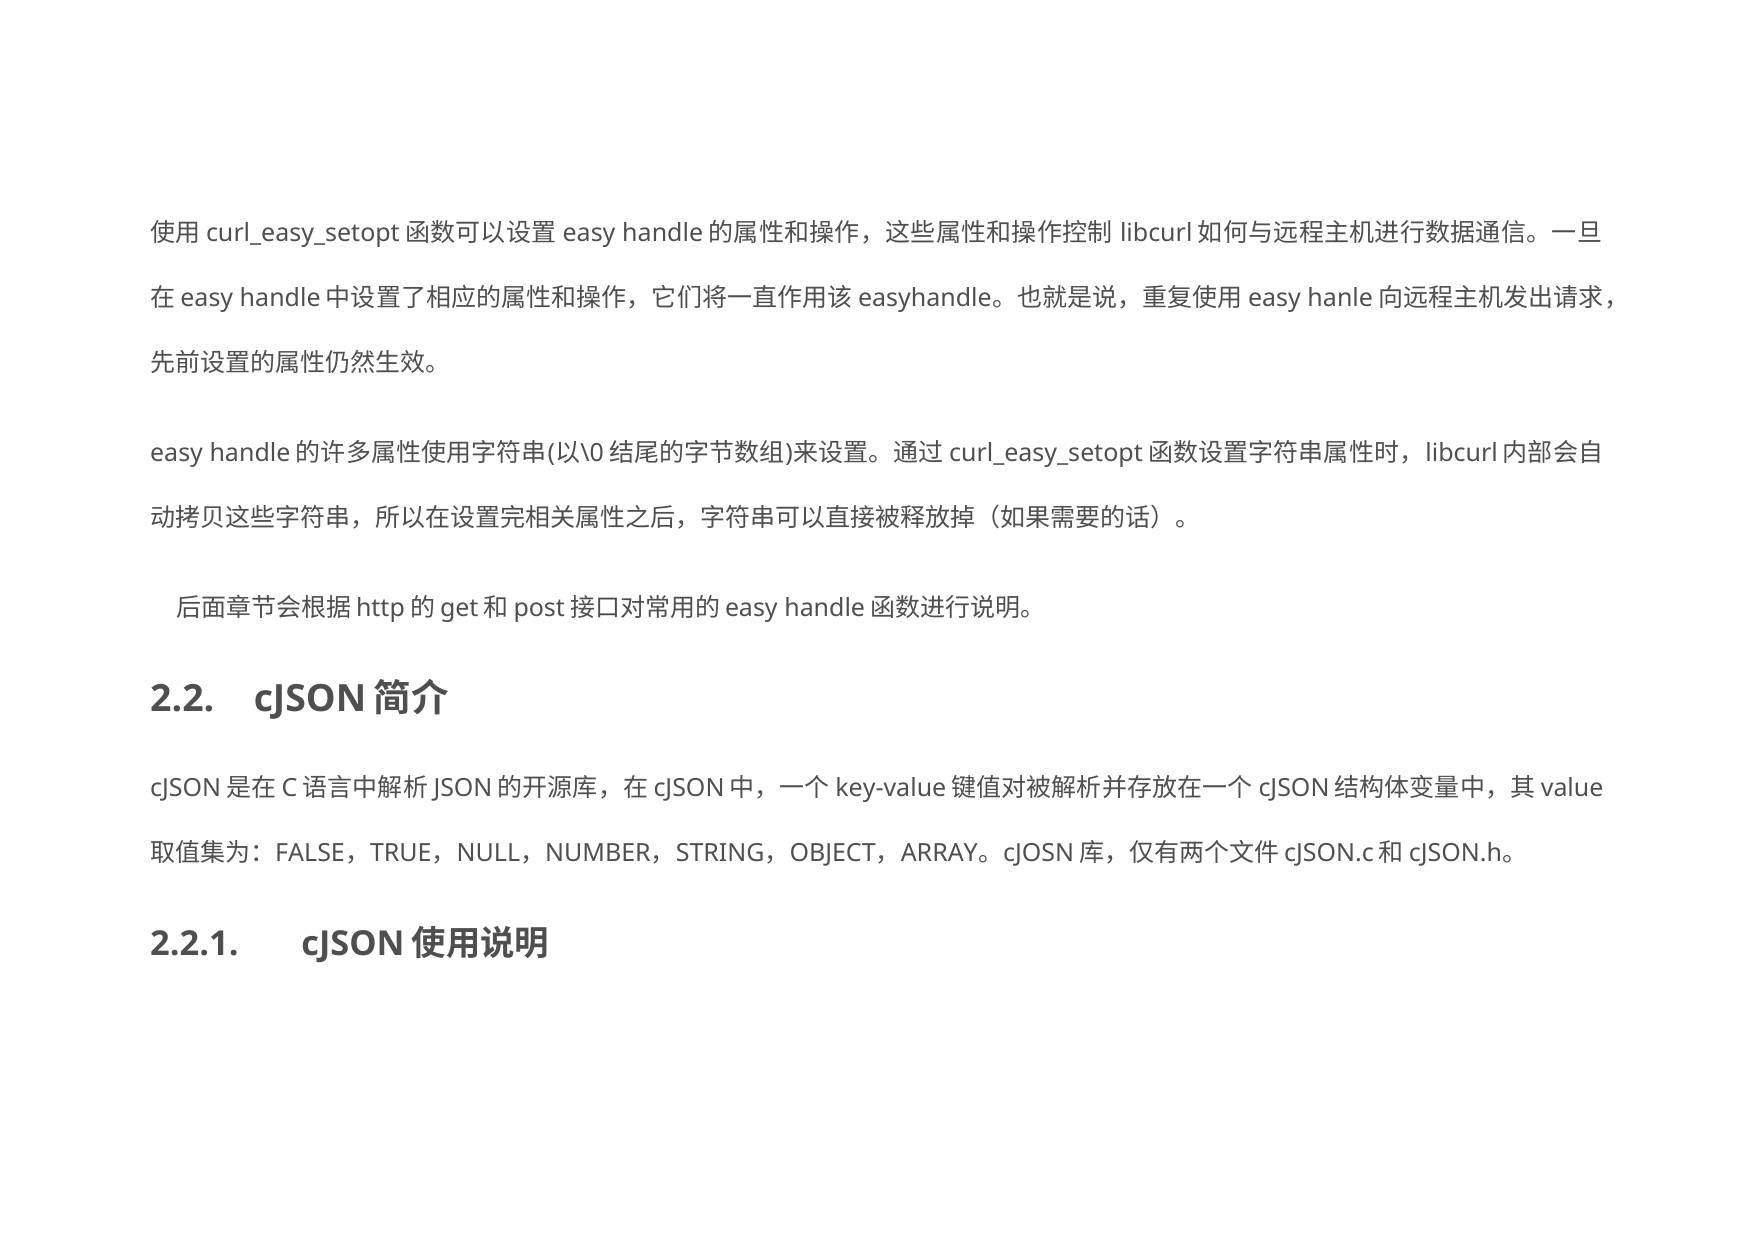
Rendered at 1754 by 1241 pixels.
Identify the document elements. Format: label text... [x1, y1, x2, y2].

text cJSON是在C语言中解析JSON的开源库，在cJSON中，一个key-value键值对被解析并存放在一个cJSON结构体变量中，其value取值集为：FALSE，TRUE，NULL，NUMBER，STRING，OBJECT，ARRAY。cJOSN库，仅有两个文件cJSON.c和cJSON.h。 [150, 753, 1604, 883]
subtitle 2.2. cJSON简介 [150, 663, 1604, 728]
text 使用curl_easy_setopt函数可以设置easy handle的属性和操作，这些属性和操作控制libcurl如何与远程主机进行数据通信。一旦在easy handle中设置了相应的属性和操作，它们将一直作用该easyhandle。也就是说，重复使用easy hanle向远程主机发出请求，先前设置的属性仍然生效。 [150, 198, 1604, 393]
subtitle 2.2.1. cJSON使用说明 [150, 908, 1604, 973]
text 后面章节会根据http的get和post接口对常用的easy handle函数进行说明。 [150, 573, 1604, 638]
text easy handle的许多属性使用字符串(以\0结尾的字节数组)来设置。通过curl_easy_setopt函数设置字符串属性时，libcurl内部会自动拷贝这些字符串，所以在设置完相关属性之后，字符串可以直接被释放掉（如果需要的话）。 [150, 418, 1604, 548]
